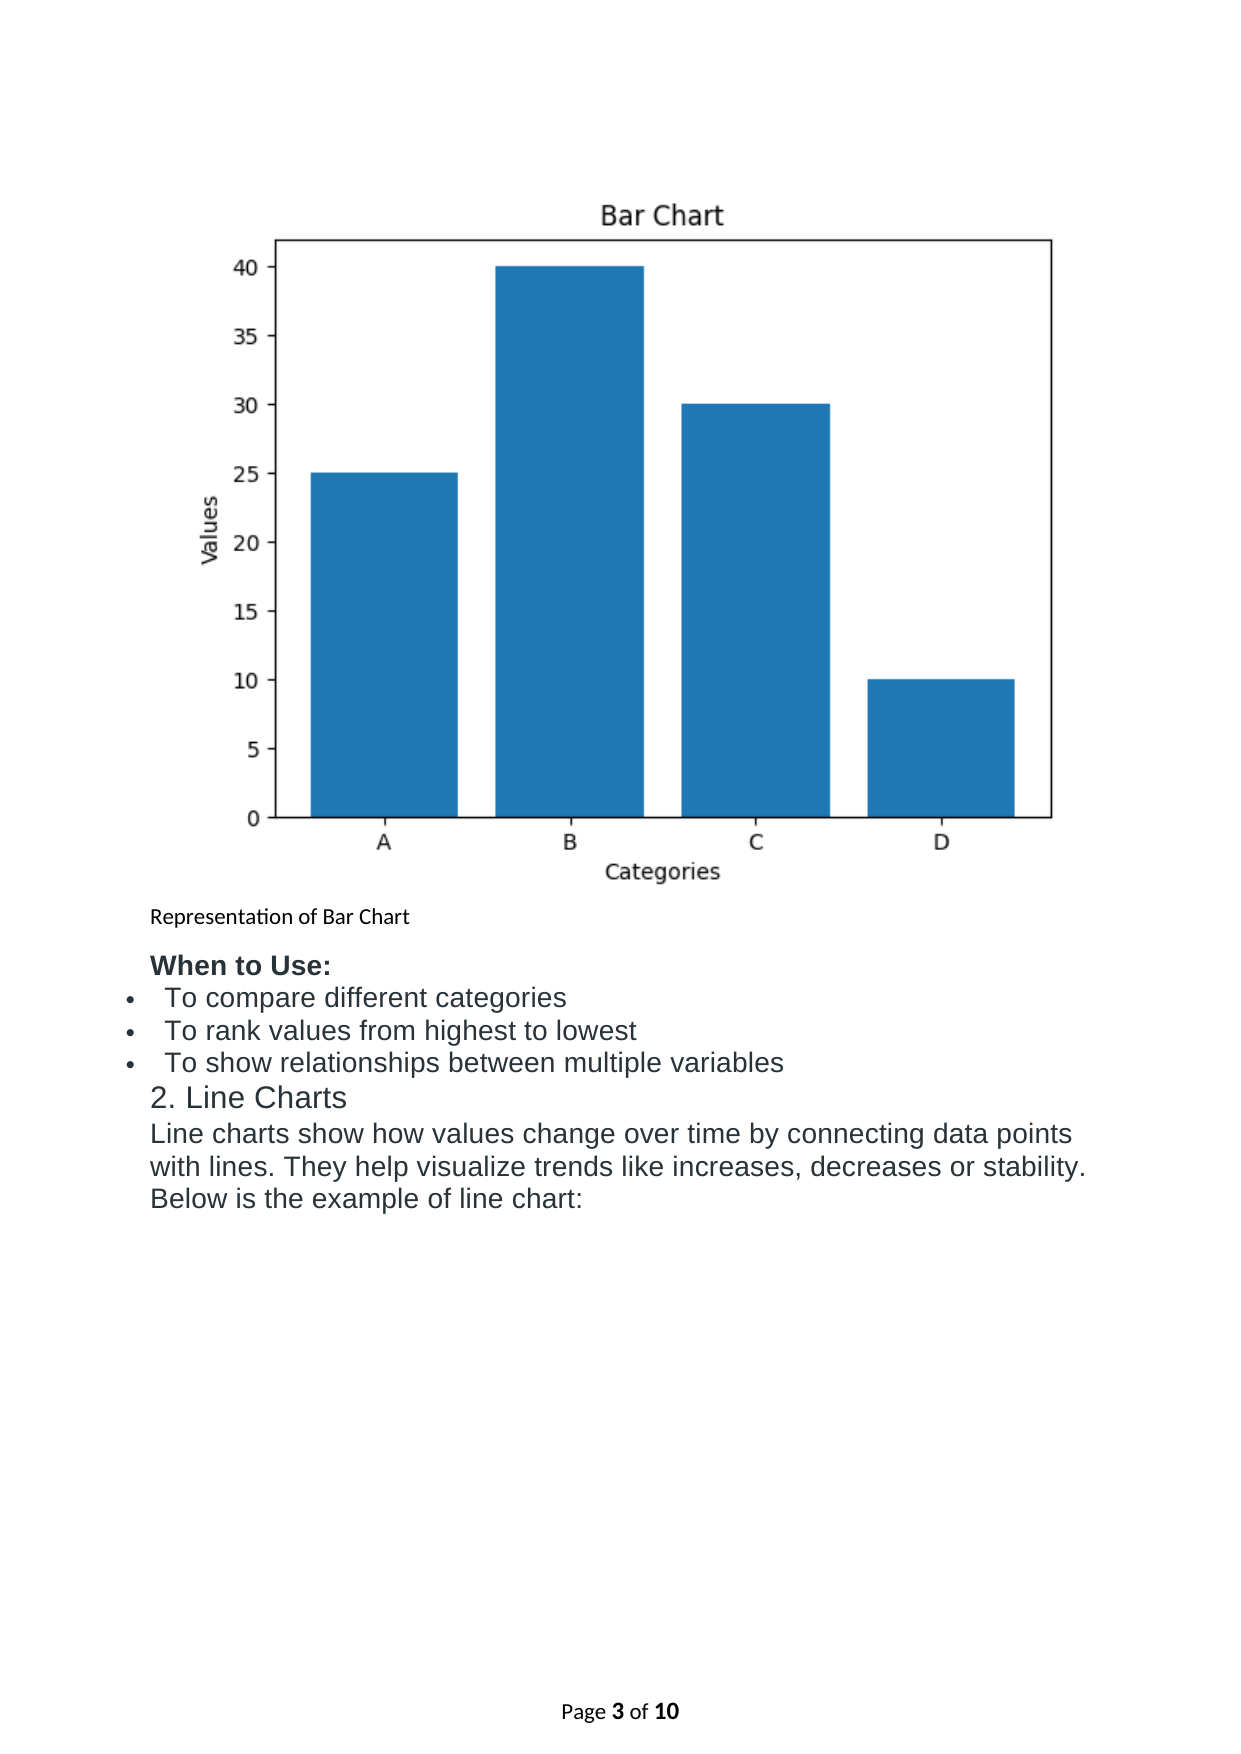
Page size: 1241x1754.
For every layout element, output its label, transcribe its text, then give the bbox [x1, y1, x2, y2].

list To compare different categories [127, 981, 1090, 1014]
text Below is the example of line chart: [150, 1182, 1090, 1214]
text Line charts show how values change over time by connecting data points with lines. They help visualize trends like increases, decreases or stability. [150, 1117, 1090, 1182]
text When to Use: [150, 949, 1090, 981]
list To show relationships between multiple variables [127, 1046, 1090, 1079]
picture [150, 150, 1151, 900]
list To rank values from highest to lowest [127, 1014, 1090, 1046]
subtitle 2. Line Charts [150, 1079, 1090, 1114]
text Representation of Bar Chart [150, 900, 1090, 930]
